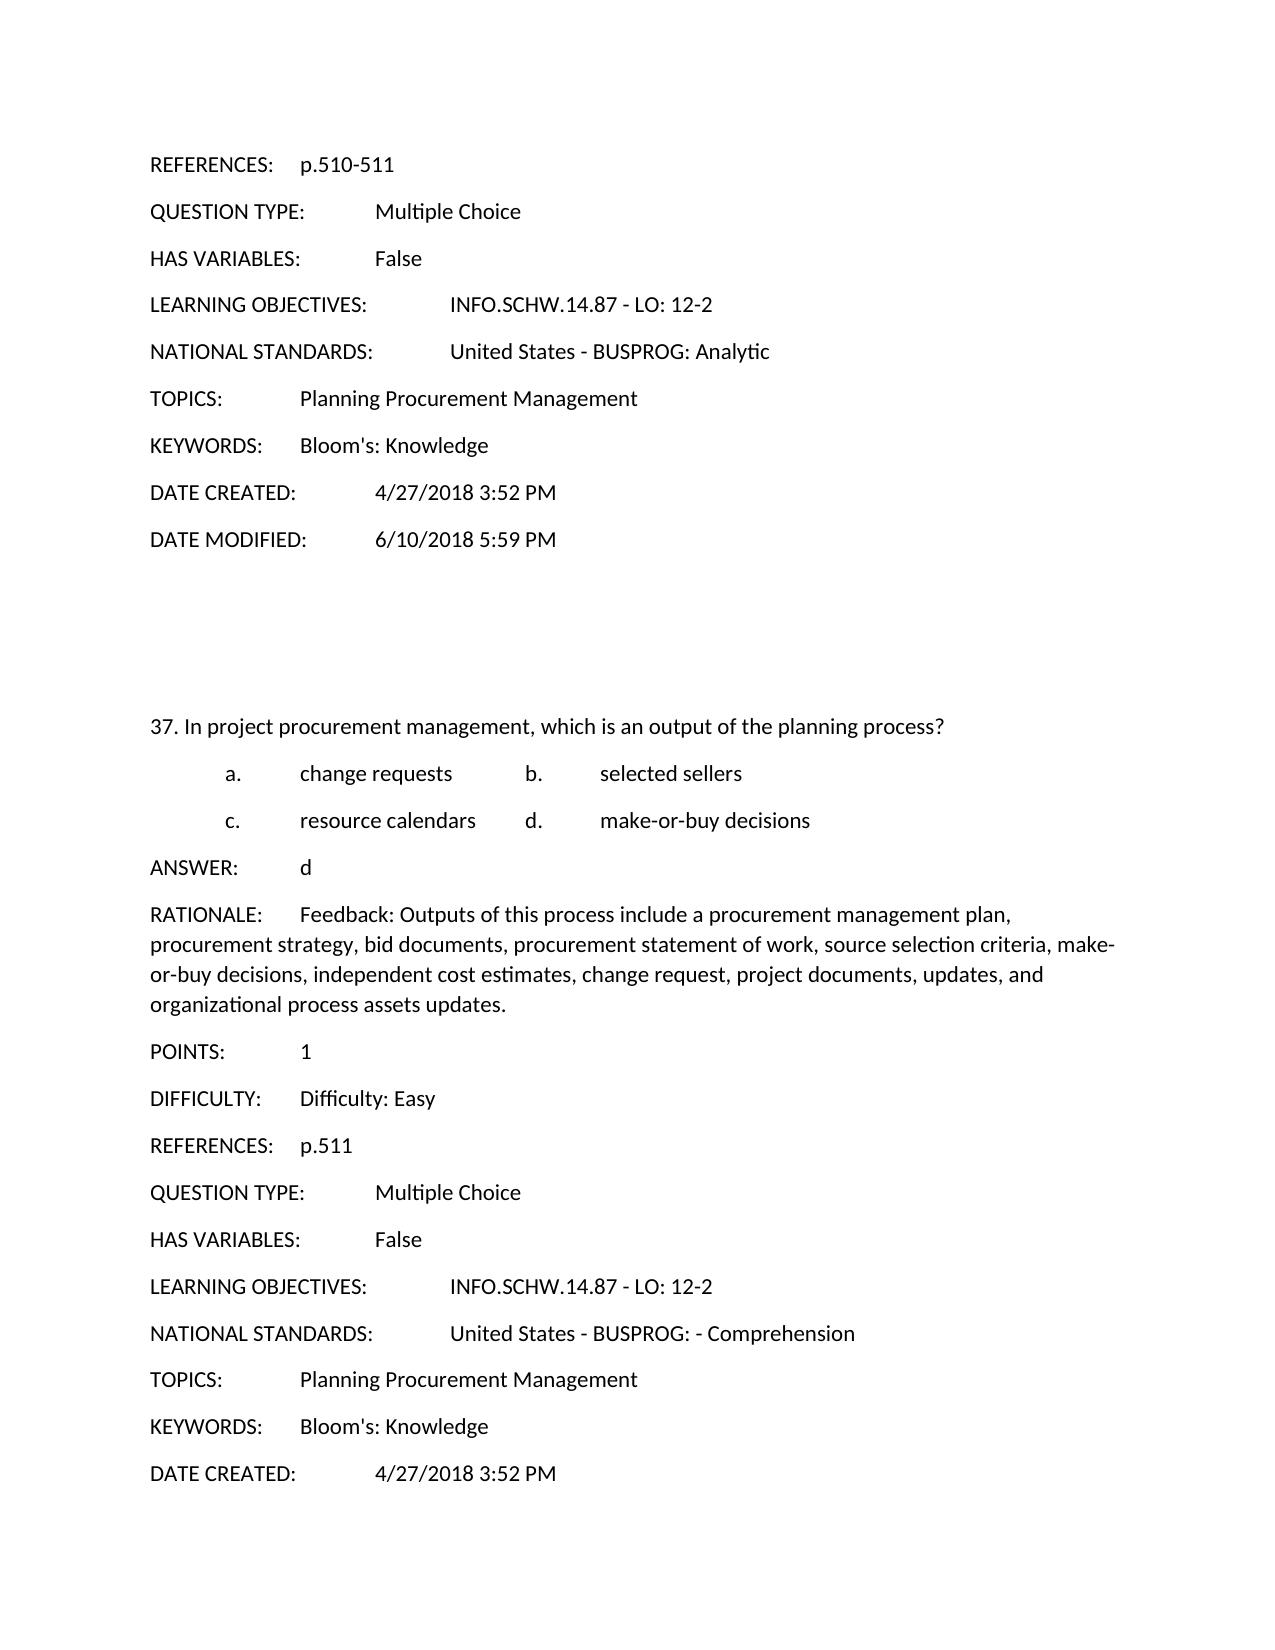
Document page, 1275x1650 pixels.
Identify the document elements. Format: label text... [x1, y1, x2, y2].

text a. change requests b. selected sellers [150, 759, 1125, 787]
text KEYWORDS: Bloom's: Knowledge [150, 431, 1125, 459]
text TOPICS: Planning Procurement Management [150, 1366, 1125, 1394]
text NATIONAL STANDARDS: United States - BUSPROG: - Comprehension [150, 1319, 1125, 1347]
text DIFFICULTY: Difficulty: Easy [150, 1084, 1125, 1112]
text ANSWER: d [150, 853, 1125, 881]
text LEARNING OBJECTIVES: INFO.SCHW.14.87 - LO: 12-2 [150, 291, 1125, 319]
text DATE MODIFIED: 6/10/2018 5:59 PM [150, 525, 1125, 553]
text LEARNING OBJECTIVES: INFO.SCHW.14.87 - LO: 12-2 [150, 1272, 1125, 1300]
text KEYWORDS: Bloom's: Knowledge [150, 1412, 1125, 1441]
text TOPICS: Planning Procurement Management [150, 384, 1125, 412]
text REFERENCES: p.510-511 [150, 150, 1125, 178]
text REFERENCES: p.511 [150, 1131, 1125, 1159]
text DATE CREATED: 4/27/2018 3:52 PM [150, 1459, 1125, 1487]
text POINTS: 1 [150, 1037, 1125, 1066]
text HAS VARIABLES: False [150, 1225, 1125, 1253]
text QUESTION TYPE: Multiple Choice [150, 197, 1125, 225]
text QUESTION TYPE: Multiple Choice [150, 1178, 1125, 1206]
text c. resource calendars d. make-or-buy decisions [150, 806, 1125, 834]
text 37. In project procurement management, which is an output of the planning process? [150, 712, 1125, 741]
text NATIONAL STANDARDS: United States - BUSPROG: Analytic [150, 337, 1125, 366]
text RATIONALE: Feedback: Outputs of this process include a procurement management plan, procurement strategy, bid documents, procurement statement of work, source selection criteria, make-or-buy decisions, independent cost estimates, change request, project documents, updates, and organizational process assets updates. [150, 900, 1125, 1019]
text HAS VARIABLES: False [150, 244, 1125, 272]
text DATE CREATED: 4/27/2018 3:52 PM [150, 478, 1125, 506]
